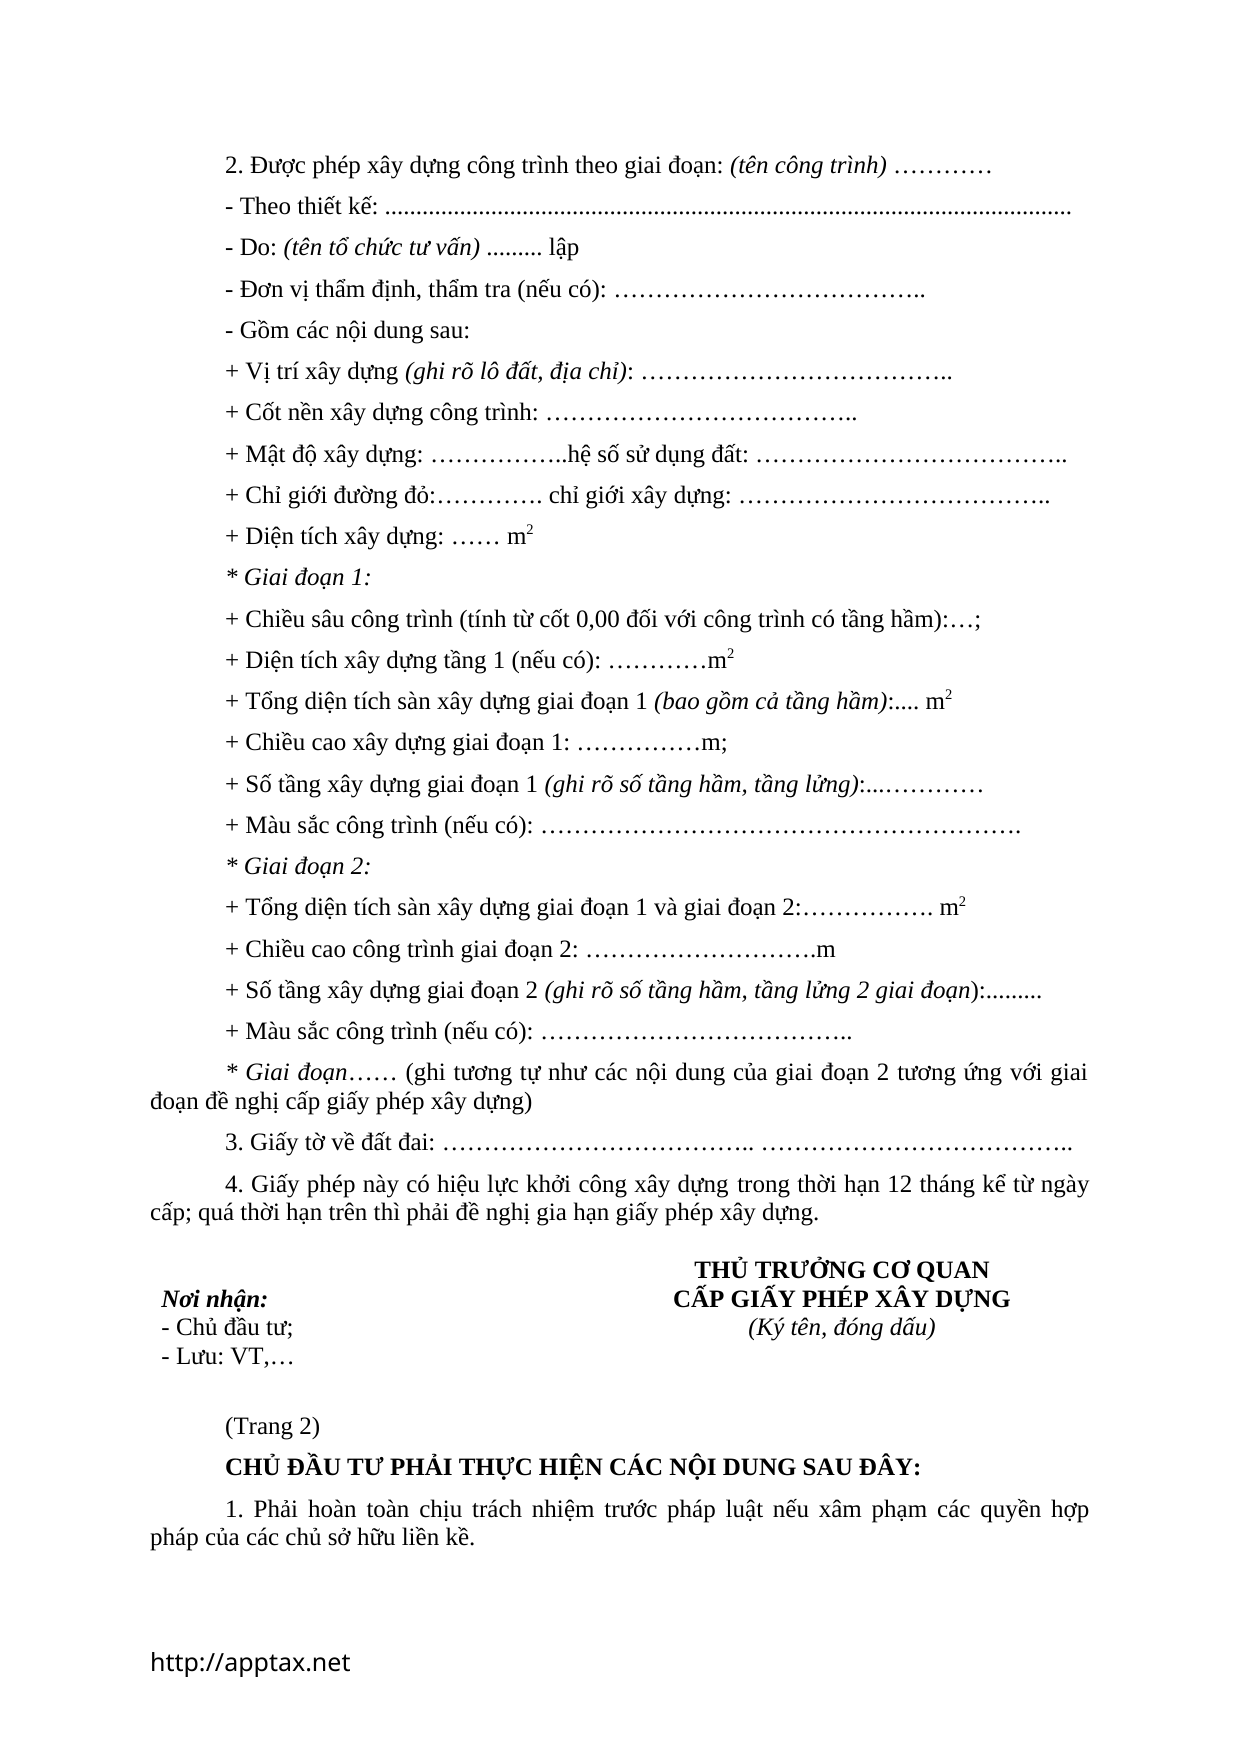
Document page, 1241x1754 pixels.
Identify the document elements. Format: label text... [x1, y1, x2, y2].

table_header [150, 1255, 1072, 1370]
text (Trang 2) [150, 1411, 1090, 1440]
text + Tổng diện tích sàn xây dựng giai đoạn 1 và giai đoạn 2:……………. m2 [150, 892, 1090, 921]
text + Số tầng xây dựng giai đoạn 2 (ghi rõ số tầng hầm, tầng lửng 2 giai đoạn):......... [150, 975, 1090, 1004]
text 1. Phải hoàn toàn chịu trách nhiệm trước pháp luật nếu xâm phạm các quyền hợp pháp của các chủ sở hữu liền kề. [150, 1494, 1090, 1551]
text + Vị trí xây dựng (ghi rõ lô đất, địa chỉ): ……………………………….. [150, 356, 1090, 385]
text 3. Giấy tờ về đất đai: ……………………………….. ……………………………….. [150, 1127, 1090, 1156]
text + Cốt nền xây dựng công trình: ……………………………….. [150, 397, 1090, 426]
text * Giai đoạn 2: [150, 851, 1090, 880]
text - Đơn vị thẩm định, thẩm tra (nếu có): ……………………………….. [150, 274, 1090, 302]
text + Tổng diện tích sàn xây dựng giai đoạn 1 (bao gồm cả tầng hầm):.... m2 [150, 686, 1090, 715]
text + Chỉ giới đường đỏ:…………. chỉ giới xây dựng: ……………………………….. [150, 480, 1090, 509]
text 4. Giấy phép này có hiệu lực khởi công xây dựng trong thời hạn 12 tháng kể từ ngày cấp; quá thời hạn trên thì phải đề nghị gia hạn giấy phép xây dựng. [150, 1169, 1090, 1226]
text CHỦ ĐẦU TƯ PHẢI THỰC HIỆN CÁC NỘI DUNG SAU ĐÂY: [150, 1452, 1090, 1481]
text + Chiều cao công trình giai đoạn 2: ……………………….m [150, 934, 1090, 962]
text + Chiều cao xây dựng giai đoạn 1: ……………m; [150, 727, 1090, 756]
text + Chiều sâu công trình (tính từ cốt 0,00 đối với công trình có tầng hầm):…; [150, 604, 1090, 632]
text + Mật độ xây dựng: ……………..hệ số sử dụng đất: ……………………………….. [150, 439, 1090, 467]
text - Theo thiết kế: .............................................................................................................. [150, 191, 1090, 220]
text + Số tầng xây dựng giai đoạn 1 (ghi rõ số tầng hầm, tầng lửng):...………… [150, 769, 1090, 797]
text - Gồm các nội dung sau: [150, 315, 1090, 344]
text - Do: (tên tổ chức tư vấn) ......... lập [150, 232, 1090, 261]
text * Giai đoạn…… (ghi tương tự như các nội dung của giai đoạn 2 tương ứng với giai đoạn đề nghị cấp giấy phép xây dựng) [150, 1057, 1090, 1115]
text + Màu sắc công trình (nếu có): ……………………………….. [150, 1016, 1090, 1045]
text * Giai đoạn 1: [150, 562, 1090, 591]
text + Diện tích xây dựng tầng 1 (nếu có): …………m2 [150, 645, 1090, 674]
text 2. Được phép xây dựng công trình theo giai đoạn: (tên công trình) ………… [150, 150, 1090, 179]
text + Diện tích xây dựng: …… m2 [150, 521, 1090, 550]
text + Màu sắc công trình (nếu có): …………………………………………………. [150, 810, 1090, 839]
